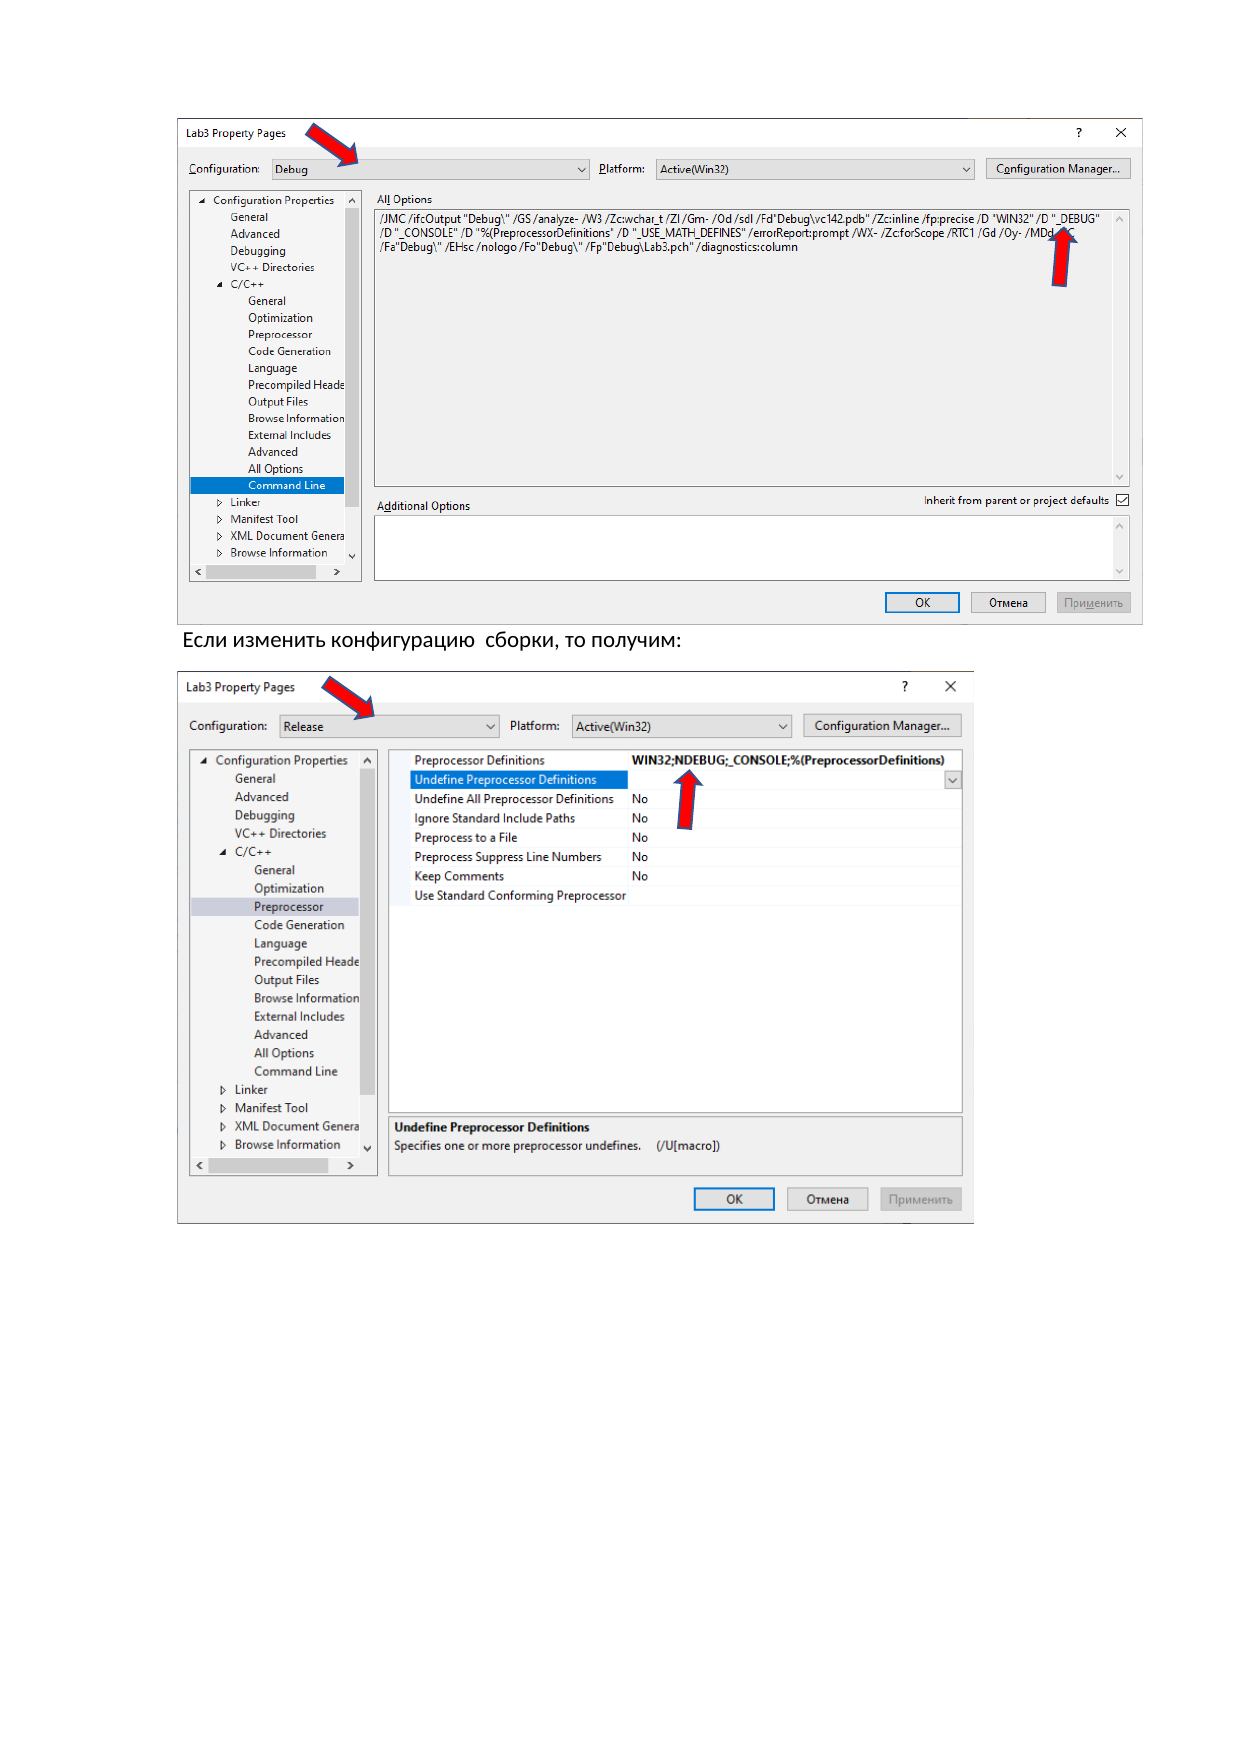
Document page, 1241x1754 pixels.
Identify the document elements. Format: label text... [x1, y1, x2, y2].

picture [177, 671, 974, 1224]
text Если изменить конфигурацию сборки, то получим: [177, 625, 1152, 653]
picture [177, 118, 1143, 625]
